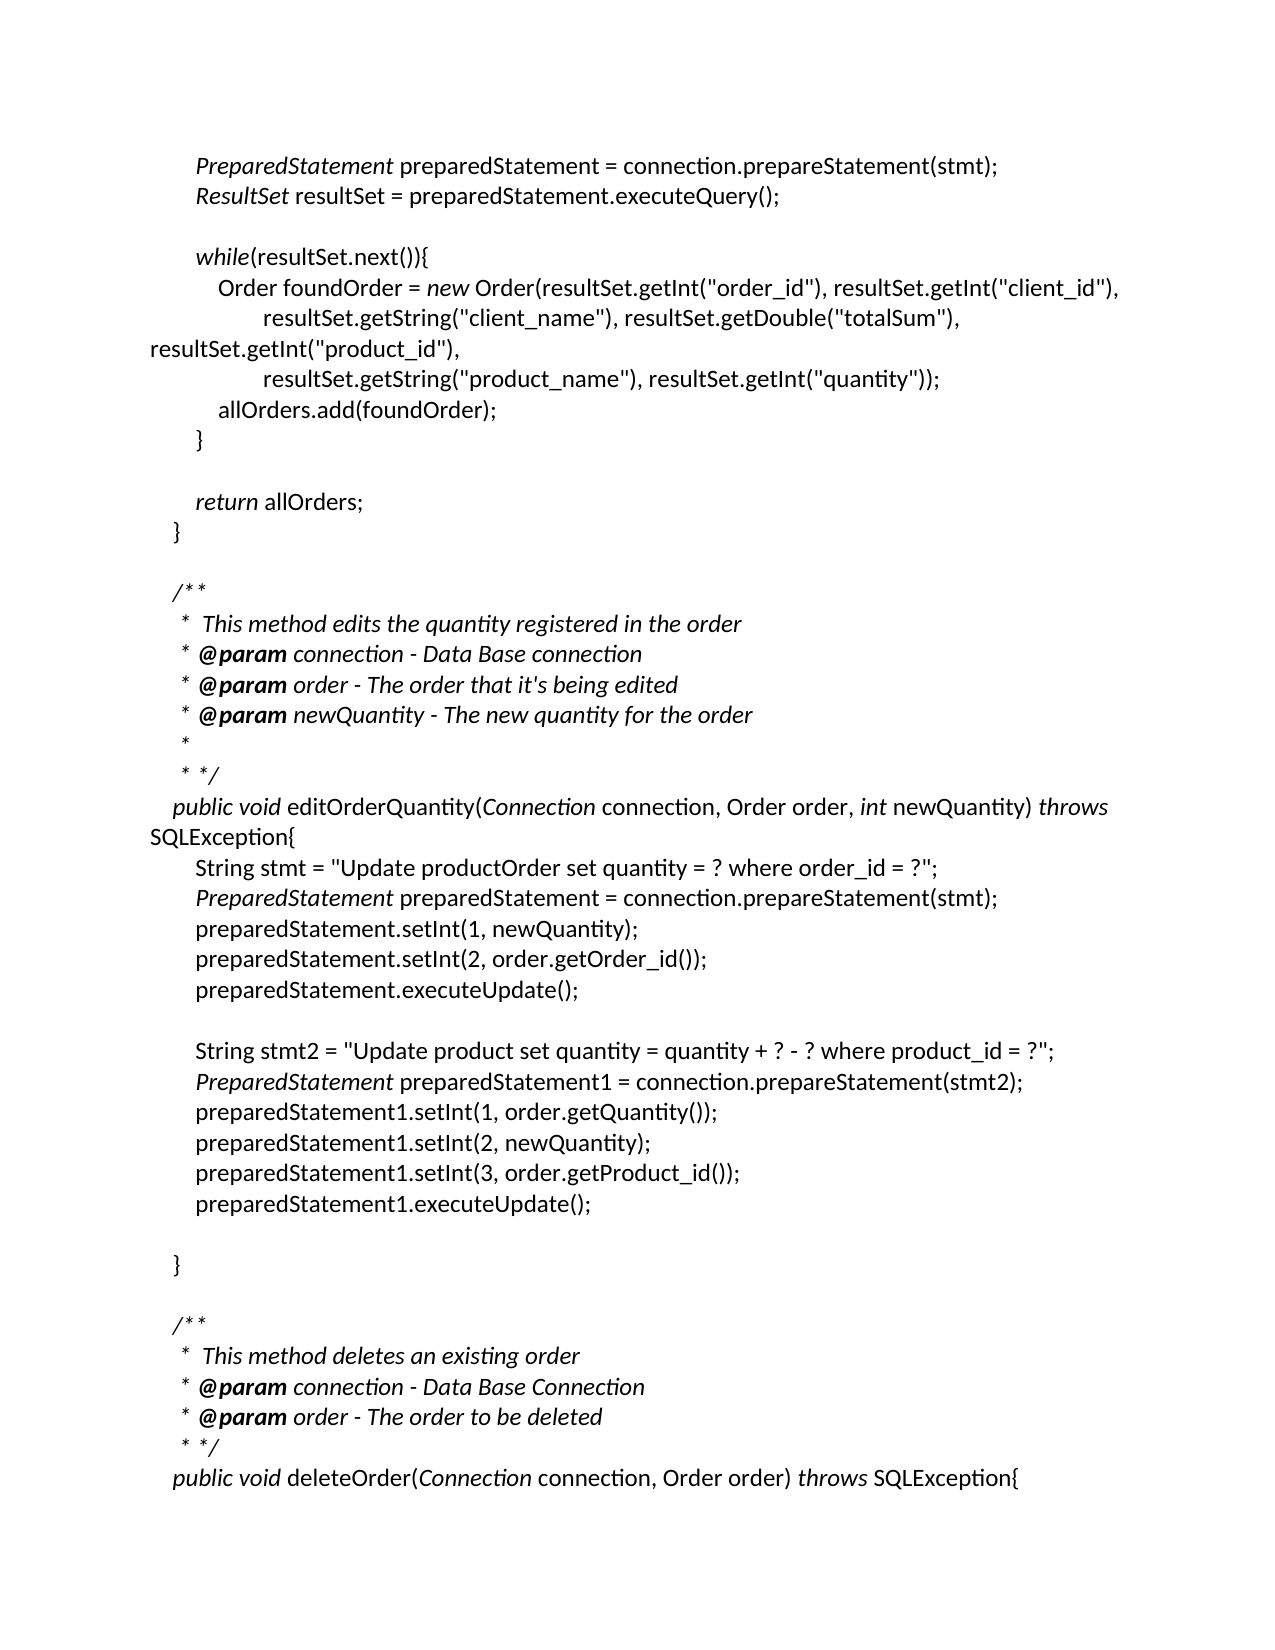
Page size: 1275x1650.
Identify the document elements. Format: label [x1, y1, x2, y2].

text [150, 150, 1140, 1493]
